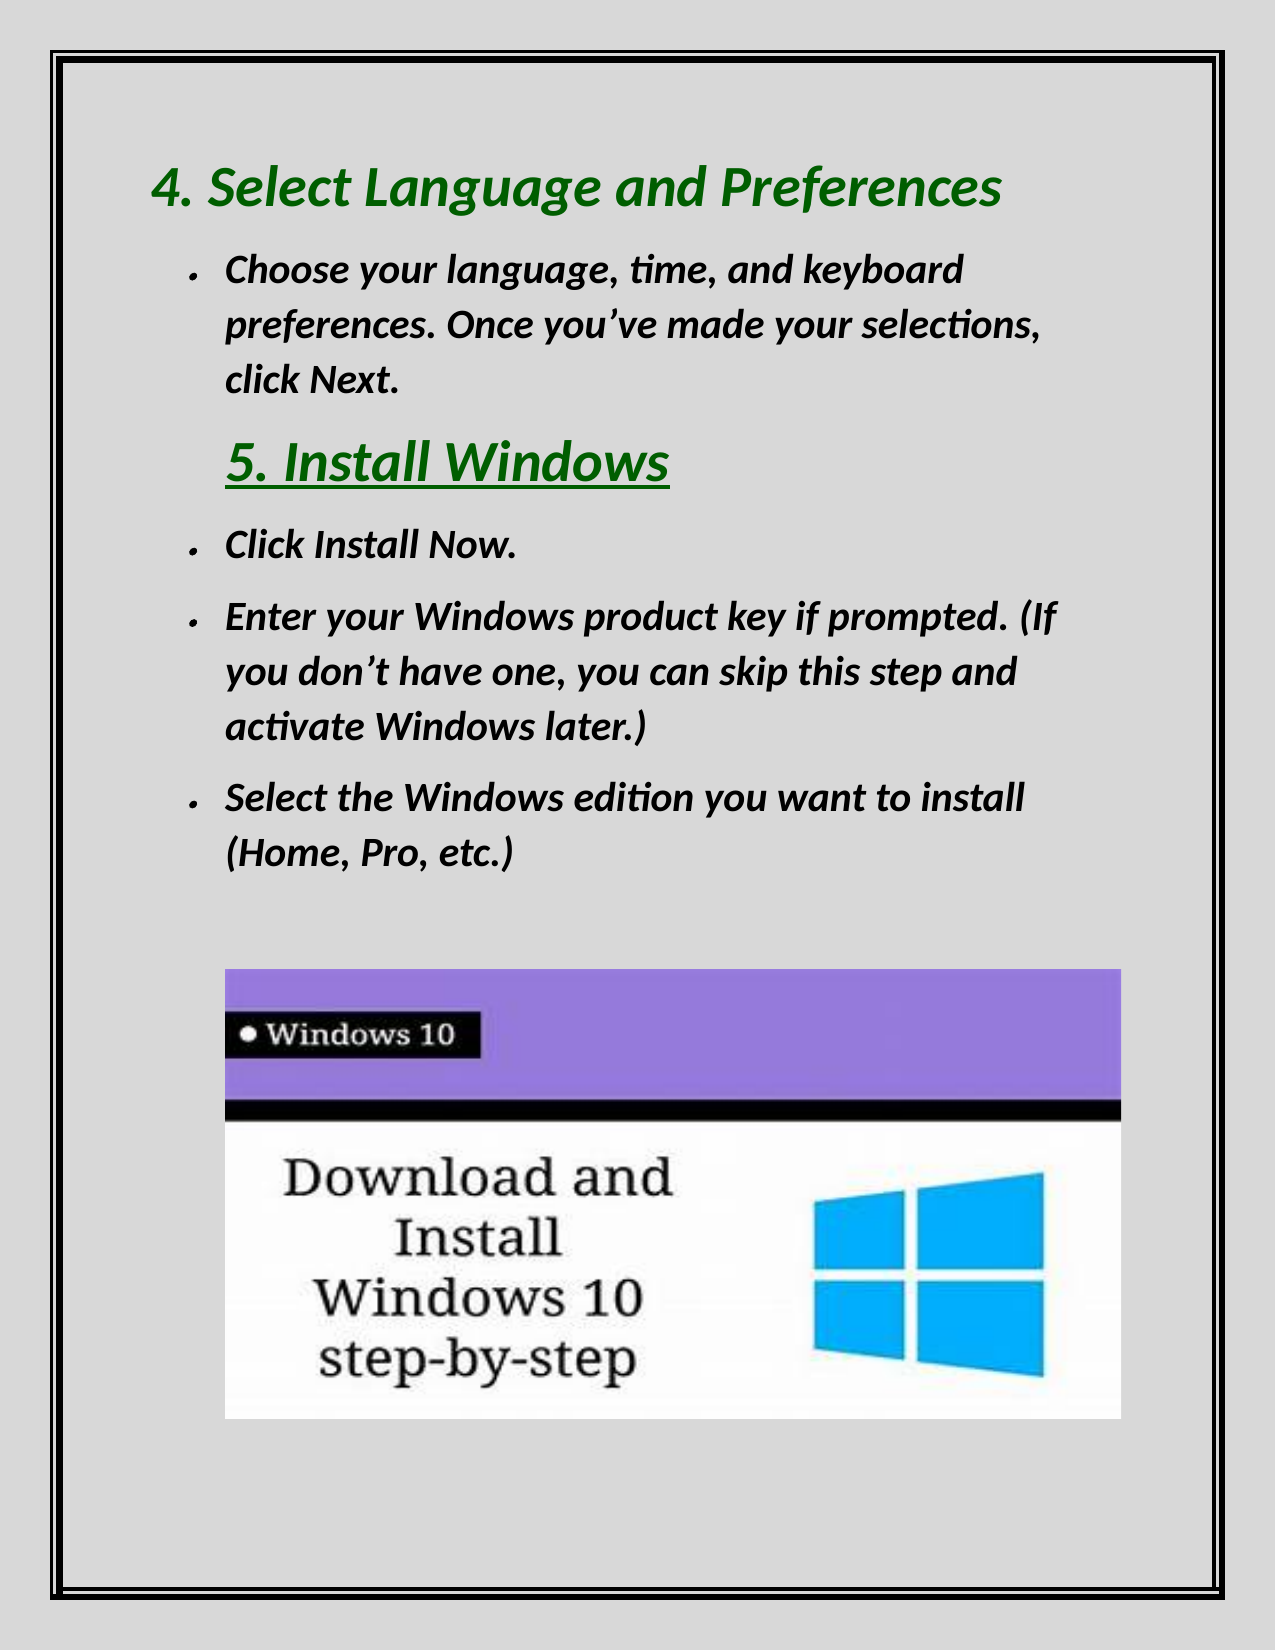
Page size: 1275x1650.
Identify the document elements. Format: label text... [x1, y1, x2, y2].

text 5. Install Windows [225, 425, 1125, 496]
list Choose your language, time, and keyboard preferences. Once you’ve made your selections, click Next. [187, 243, 1125, 404]
list Select the Windows edition you want to install (Home, Pro, etc.) [187, 771, 1125, 877]
list Enter your Windows product key if prompted. (If you don’t have one, you can skip this step and activate Windows later.) [187, 590, 1125, 751]
list Click Install Now. [187, 518, 1125, 569]
text 4. Select Language and Preferences [150, 150, 1125, 221]
picture [225, 969, 1122, 1419]
